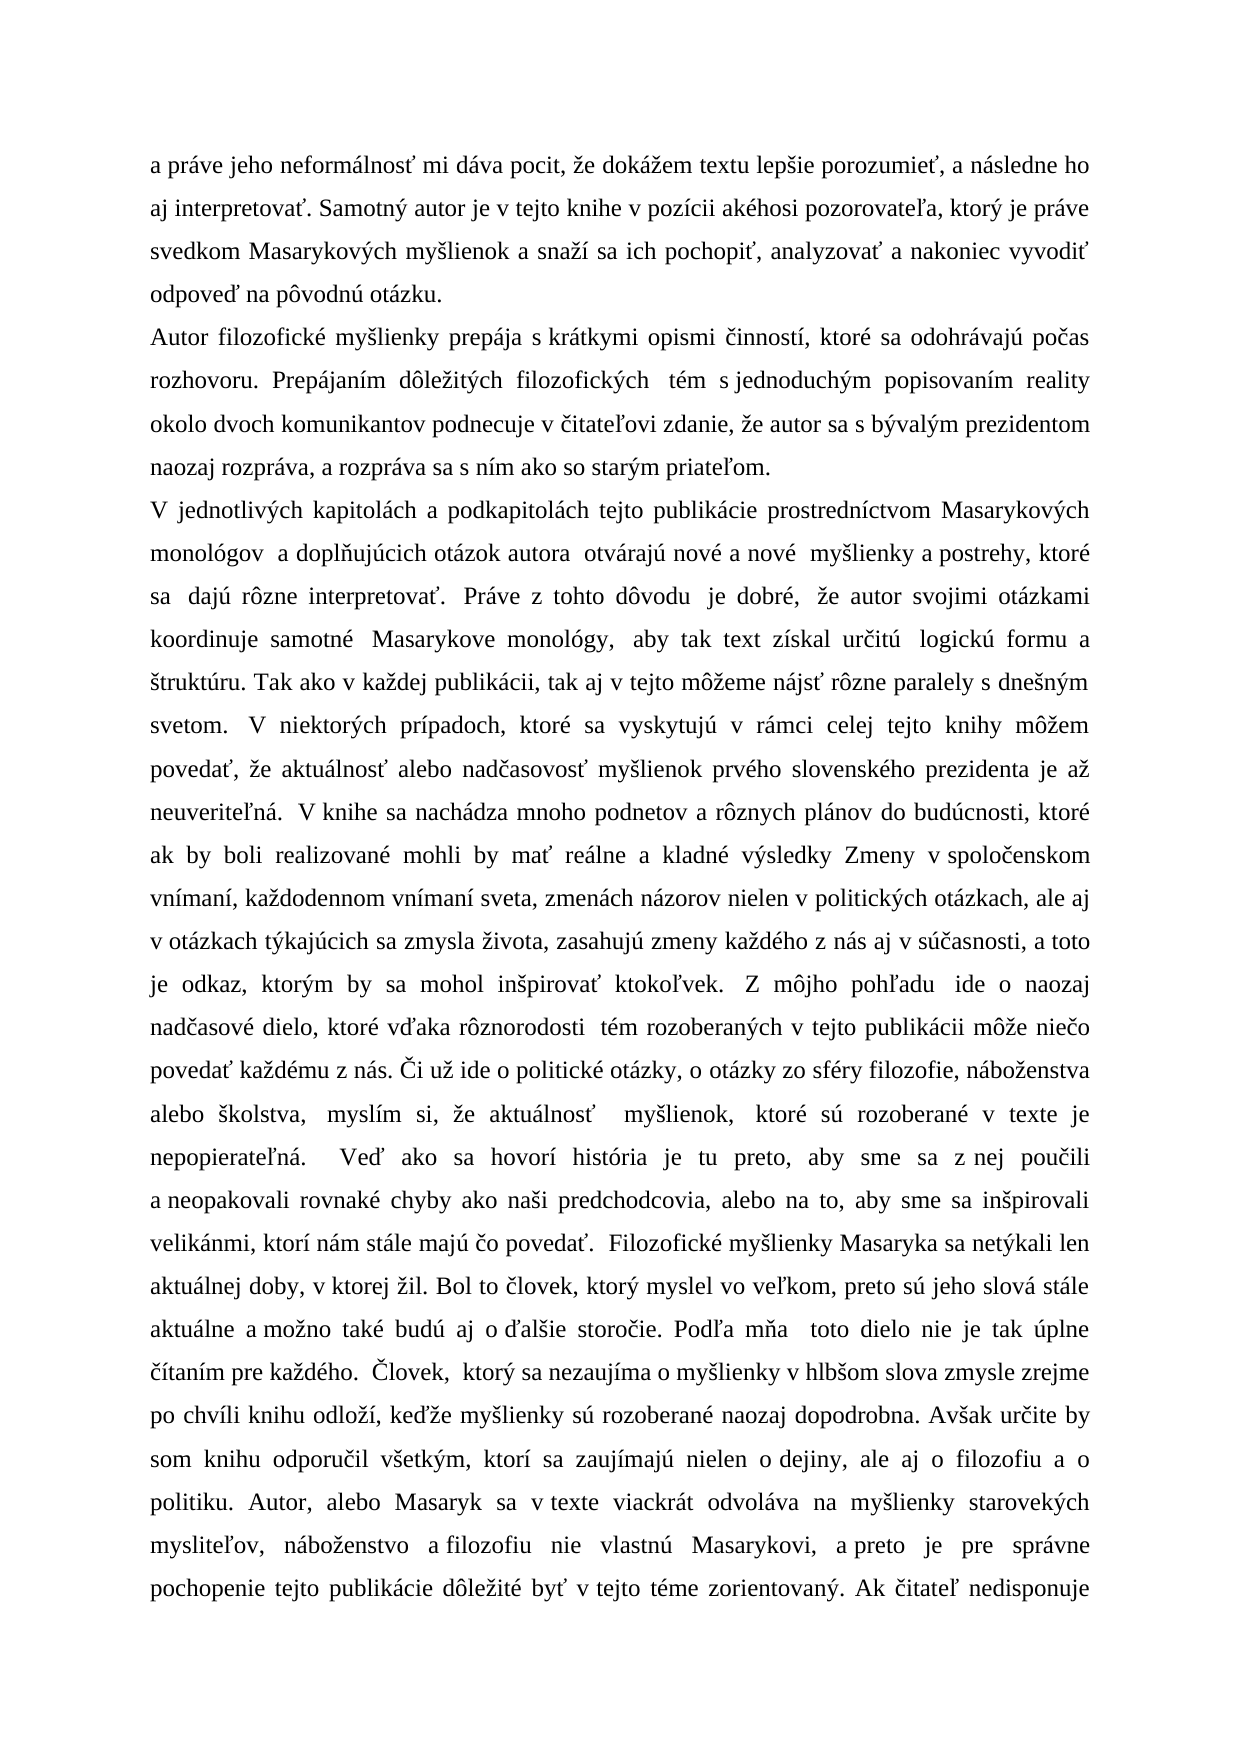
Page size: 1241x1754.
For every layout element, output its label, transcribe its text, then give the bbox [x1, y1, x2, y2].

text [150, 495, 1090, 1602]
text Autor filozofické myšlienky prepája s krátkymi opismi činností, ktoré sa odohrávajú počas rozhovoru. Prepájaním dôležitých filozofických tém s jednoduchým popisovaním reality okolo dvoch komunikantov podnecuje v čitateľovi zdanie, že autor sa s bývalým prezidentom naozaj rozpráva, a rozpráva sa s ním ako so starým priateľom. [150, 322, 1090, 481]
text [150, 150, 1090, 308]
